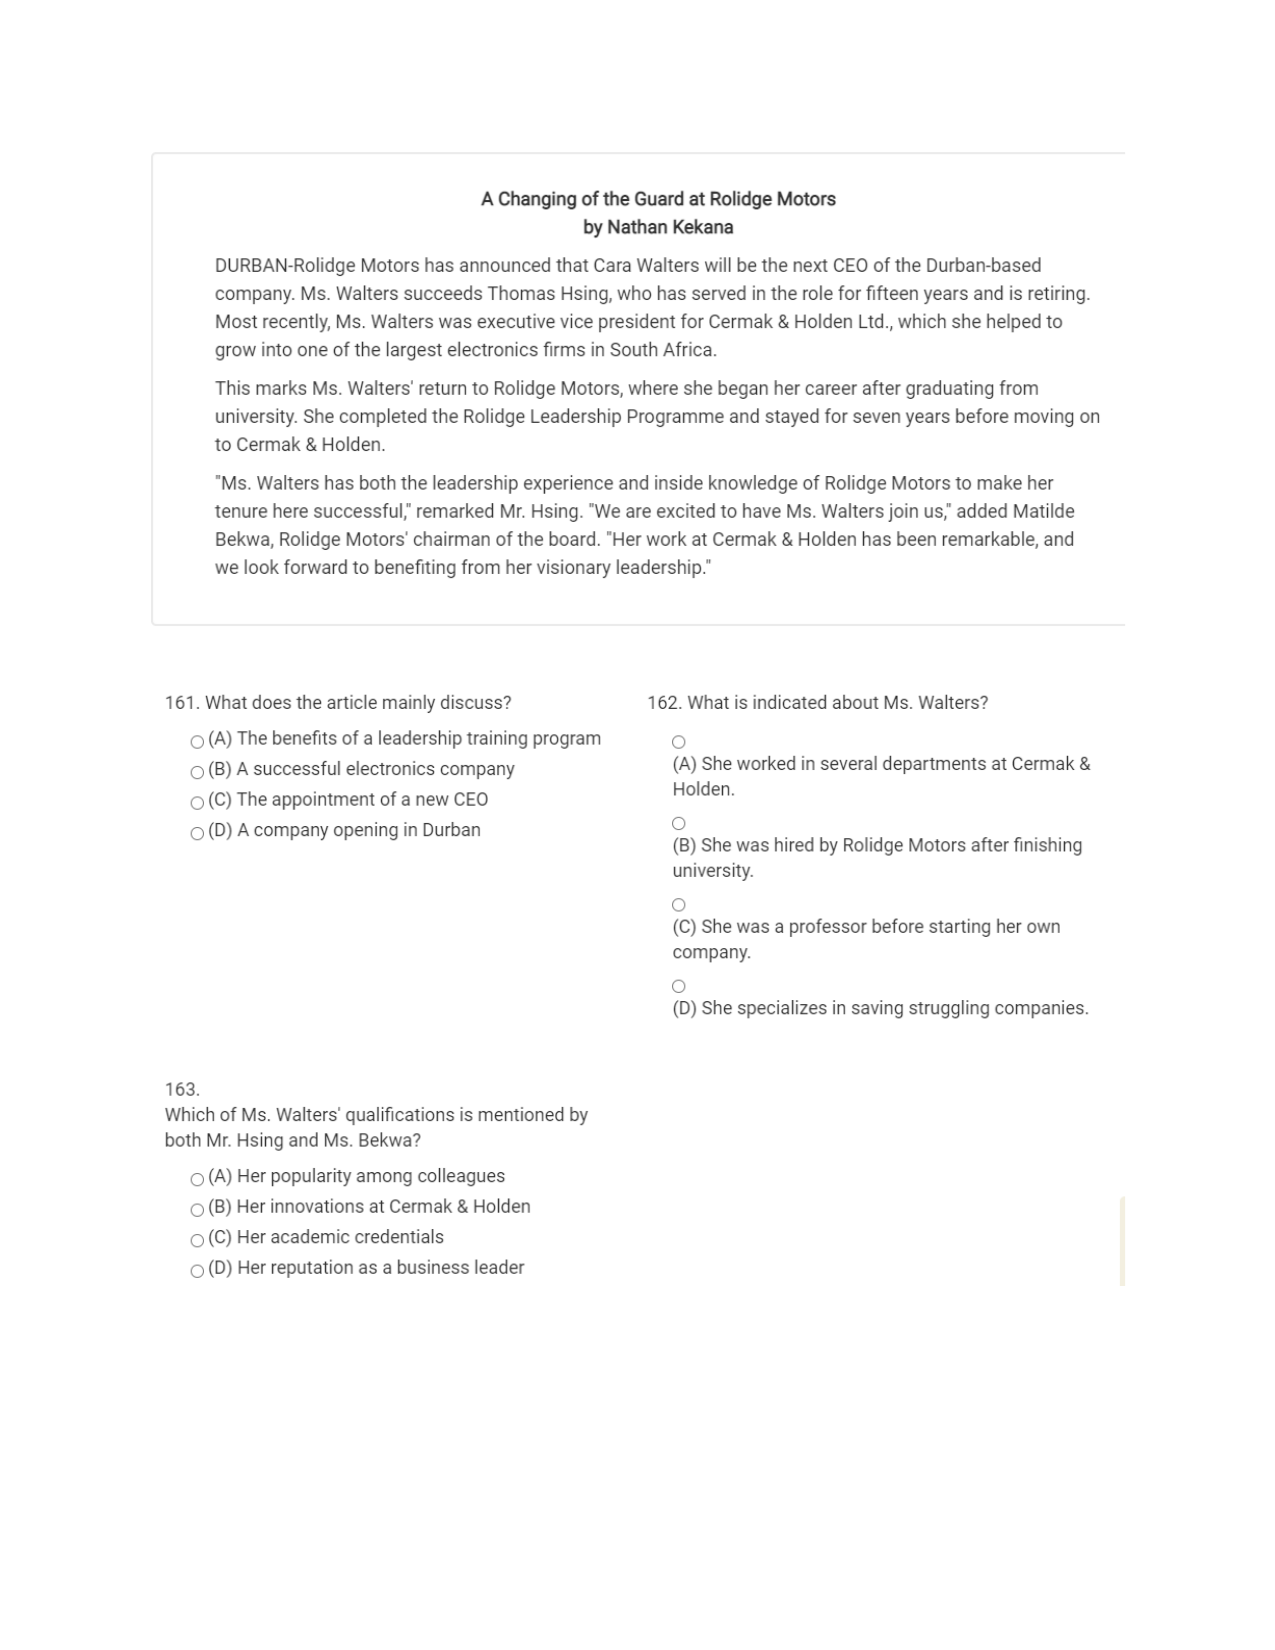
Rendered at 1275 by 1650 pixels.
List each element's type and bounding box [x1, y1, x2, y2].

picture [150, 150, 1125, 650]
picture [150, 653, 1125, 1286]
